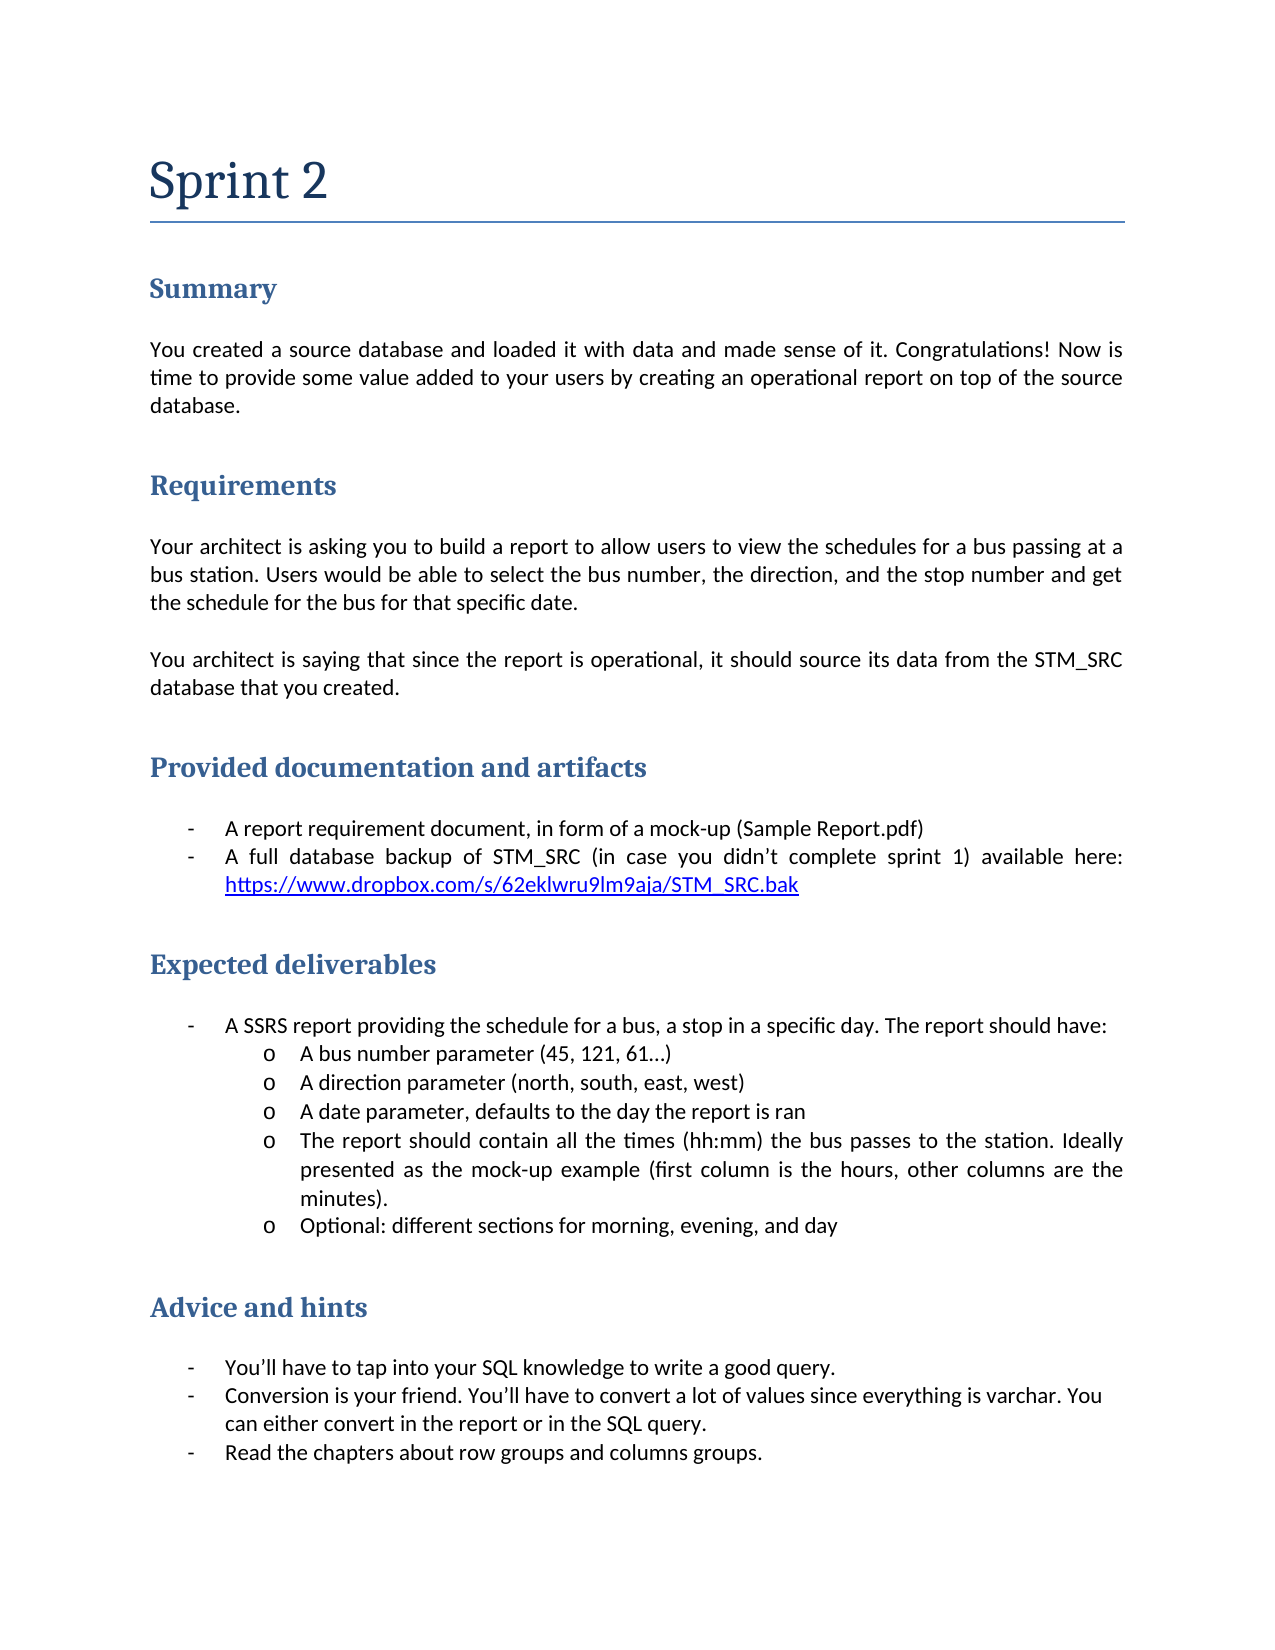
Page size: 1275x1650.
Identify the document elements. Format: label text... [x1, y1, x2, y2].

list A direction parameter (north, south, east, west) [262, 1068, 1125, 1097]
subtitle Advice and hints [150, 1291, 1125, 1324]
text You architect is saying that since the report is operational, it should source its data from the STM_SRC database that you created. [150, 645, 1125, 701]
title Sprint 2 [150, 150, 1125, 221]
list A date parameter, defaults to the day the report is ran [262, 1097, 1125, 1126]
list Read the chapters about row groups and columns groups. [187, 1438, 1125, 1466]
list A report requirement document, in form of a mock-up (Sample Report.pdf) [187, 814, 1125, 842]
list Conversion is your friend. You’ll have to convert a lot of values since everything is varchar. You can either convert in the report or in the SQL query. [187, 1382, 1125, 1438]
list A full database backup of STM_SRC (in case you didn’t complete sprint 1) available here: https://www.dropbox.com/s/62eklwru9lm9aja/STM_SRC.bak [187, 842, 1125, 898]
list A bus number parameter (45, 121, 61…) [262, 1039, 1125, 1068]
subtitle Expected deliverables [150, 948, 1125, 982]
text You created a source database and loaded it with data and made sense of it. Congratulations! Now is time to provide some value added to your users by creating an operational report on top of the source database. [150, 335, 1125, 419]
text Your architect is asking you to build a report to allow users to view the schedules for a bus passing at a bus station. Users would be able to select the bus number, the direction, and the stop number and get the schedule for the bus for that specific date. [150, 532, 1125, 616]
list Optional: different sections for morning, evening, and day [262, 1212, 1125, 1241]
subtitle Requirements [150, 469, 1125, 503]
subtitle Summary [150, 273, 1125, 306]
list A SSRS report providing the schedule for a bus, a stop in a specific day. The report should have: [187, 1011, 1125, 1039]
subtitle Provided documentation and artifacts [150, 751, 1125, 785]
list The report should contain all the times (hh:mm) the bus passes to the station. Ideally presented as the mock-up example (first column is the hours, other columns are the minutes). [262, 1126, 1125, 1212]
list You’ll have to tap into your SQL knowledge to write a good query. [187, 1353, 1125, 1382]
